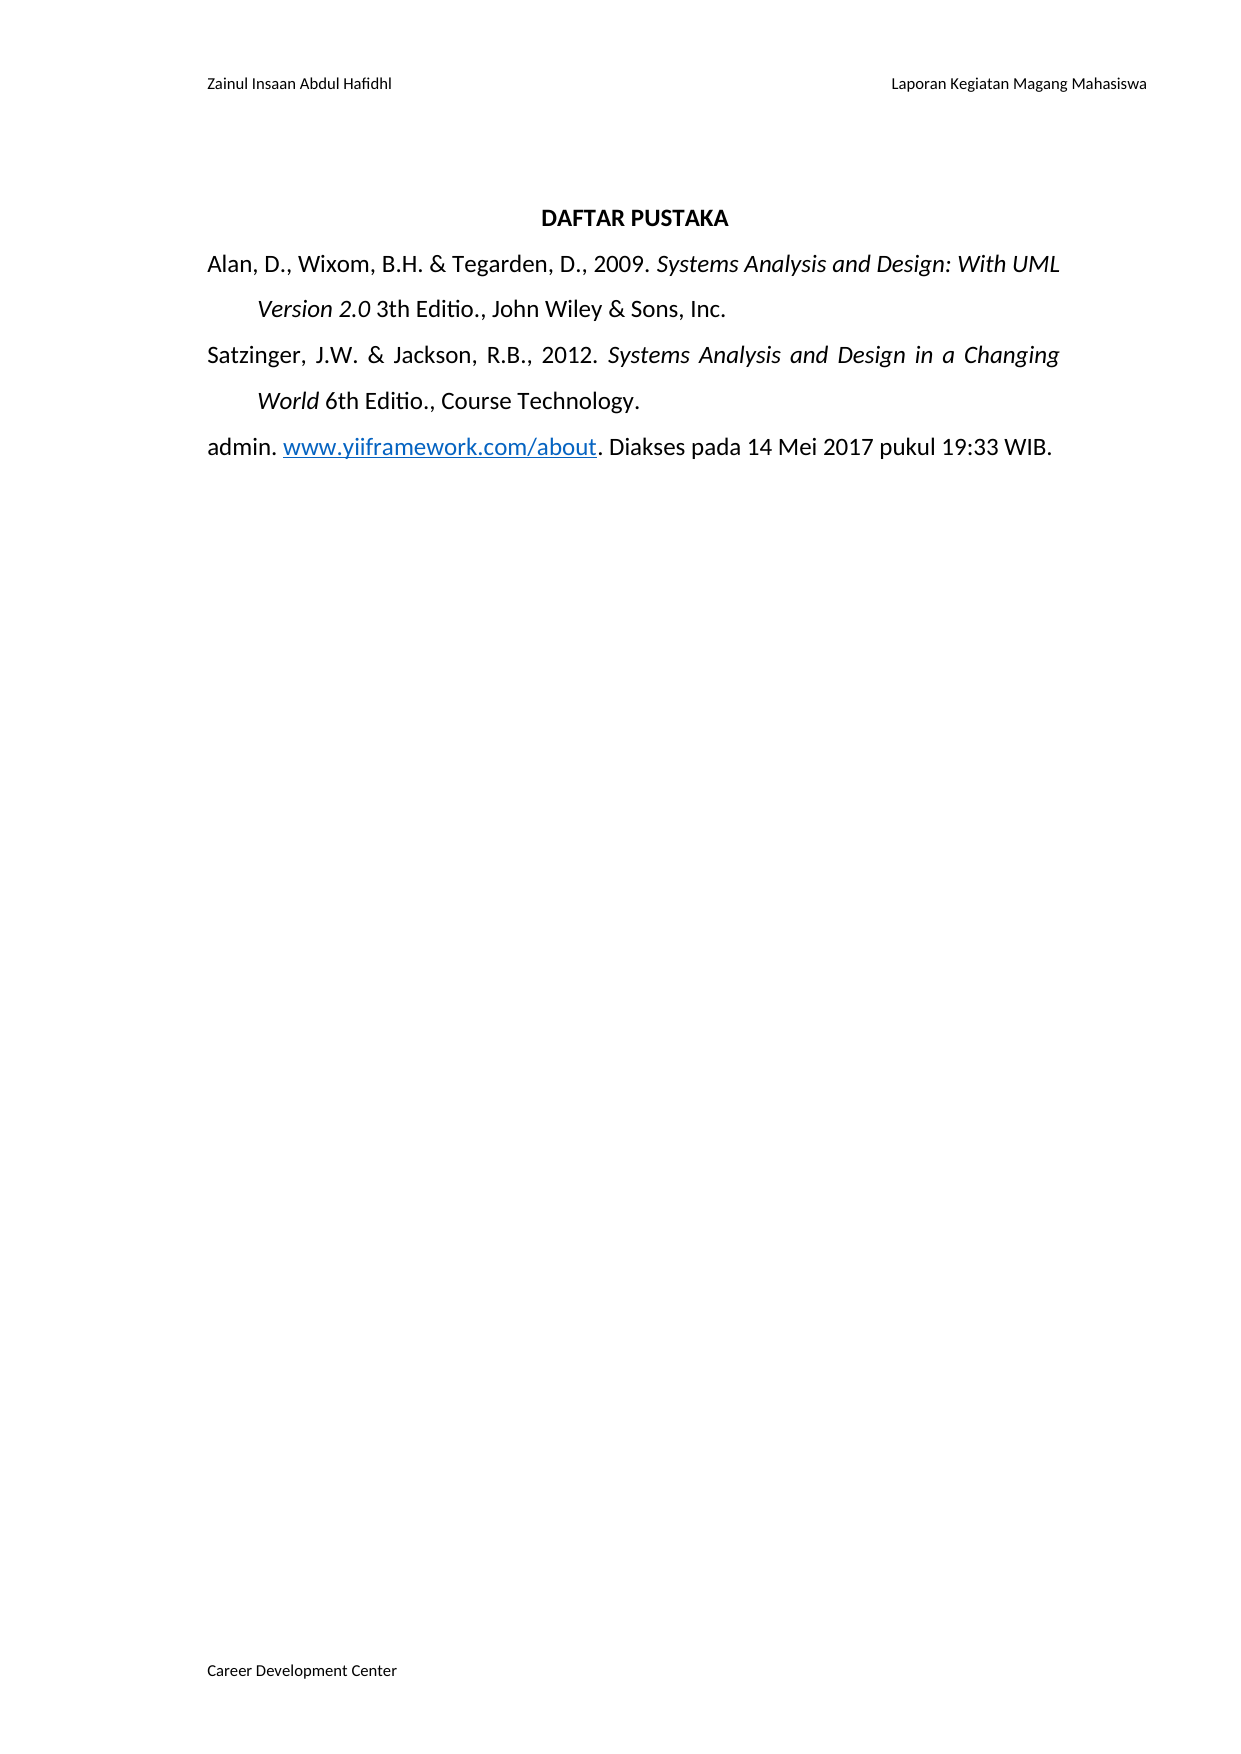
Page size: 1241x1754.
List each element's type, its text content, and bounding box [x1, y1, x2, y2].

subtitle DAFTAR PUSTAKA [207, 202, 1063, 232]
text Satzinger, J.W. & Jackson, R.B., 2012. Systems Analysis and Design in a Changing World 6th Editio., Course Technology. [207, 339, 1063, 415]
text admin. www.yiiframework.com/about. Diakses pada 14 Mei 2017 pukul 19:33 WIB. [207, 431, 1063, 461]
text Alan, D., Wixom, B.H. & Tegarden, D., 2009. Systems Analysis and Design: With UML Version 2.0 3th Editio., John Wiley & Sons, Inc. [207, 248, 1063, 324]
